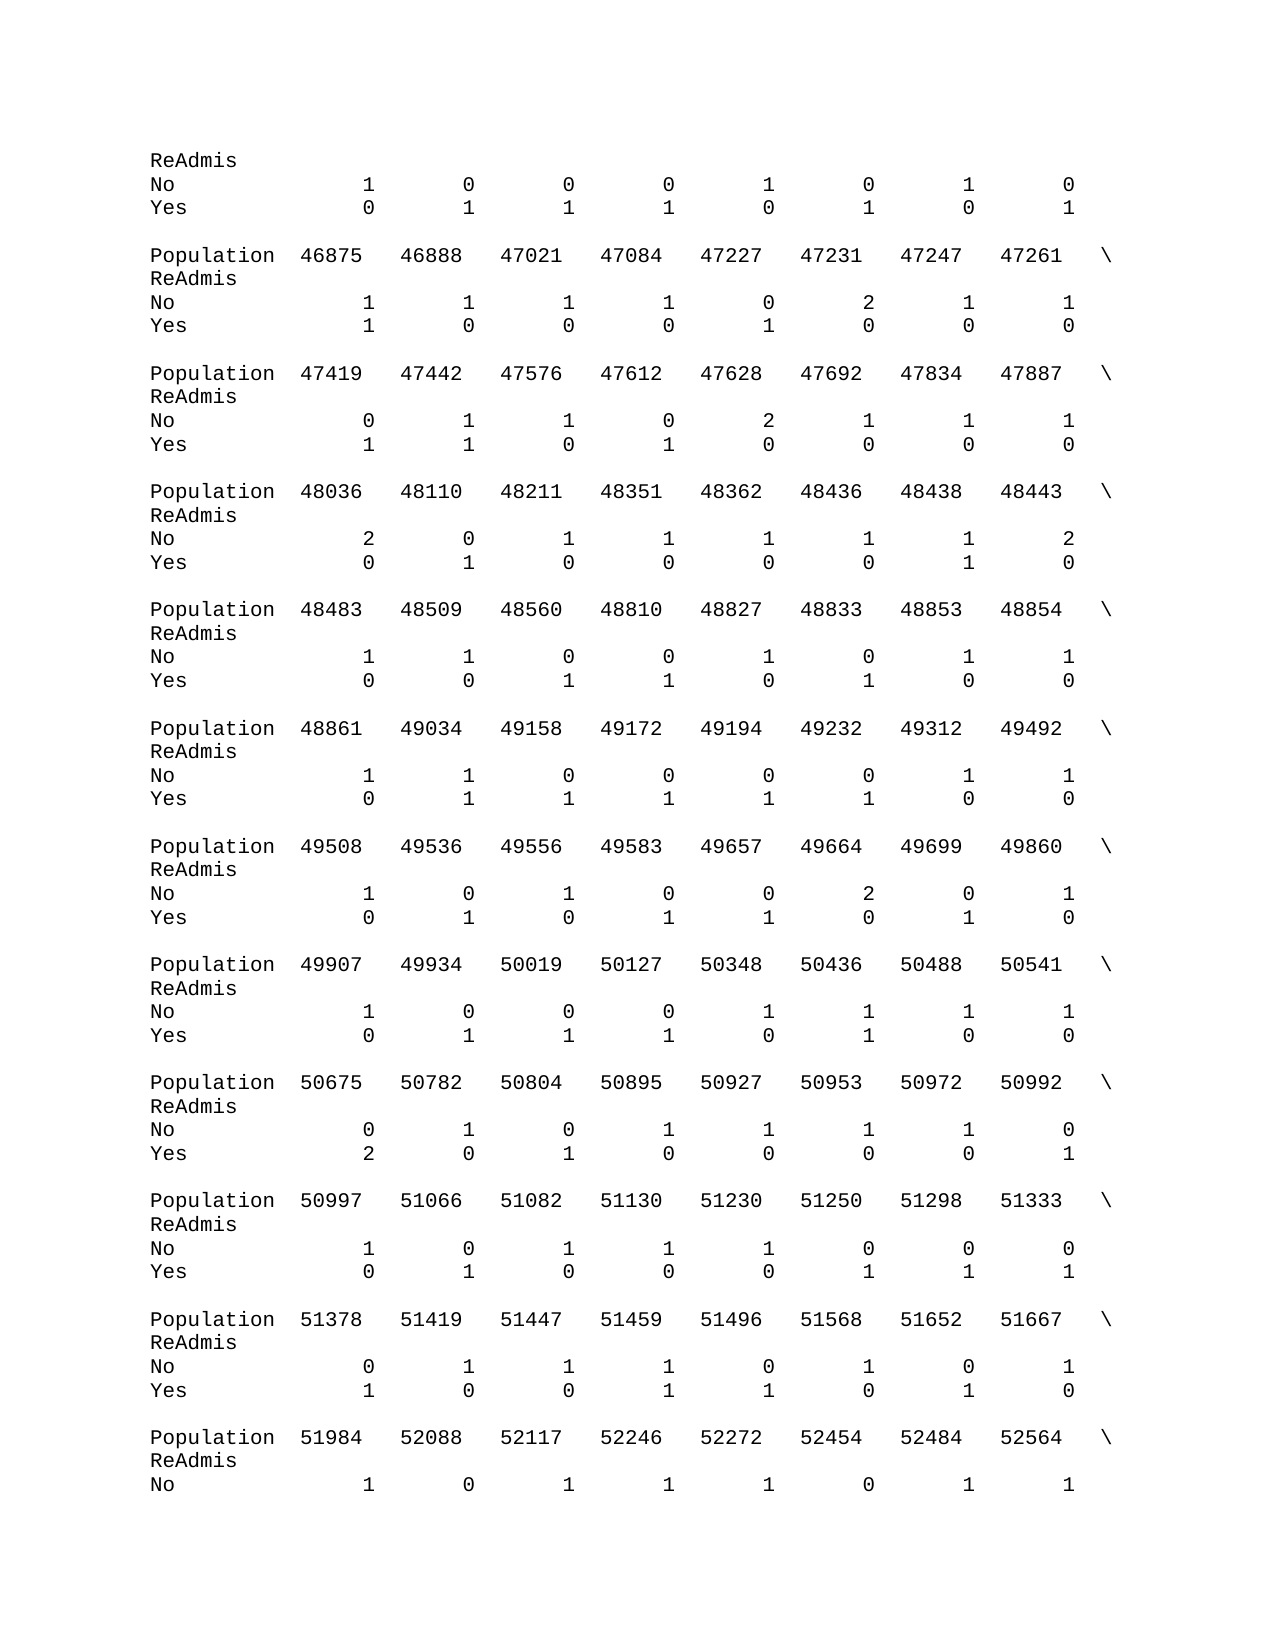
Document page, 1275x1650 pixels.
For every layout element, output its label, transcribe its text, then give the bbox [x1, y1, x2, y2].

text Population 47419 47442 47576 47612 47628 47692 47834 47887 \ [150, 363, 1125, 386]
text ReAdmis [150, 741, 1125, 765]
text No 0 1 0 1 1 1 1 0 [150, 1119, 1125, 1143]
text Population 48036 48110 48211 48351 48362 48436 48438 48443 \ [150, 481, 1125, 505]
text ReAdmis [150, 1451, 1125, 1474]
text ReAdmis [150, 386, 1125, 410]
text ReAdmis [150, 1332, 1125, 1356]
text No 1 0 0 0 1 0 1 0 [150, 174, 1125, 197]
text No 1 1 0 0 0 0 1 1 [150, 765, 1125, 788]
text Population 48483 48509 48560 48810 48827 48833 48853 48854 \ [150, 599, 1125, 623]
text Population 48861 49034 49158 49172 49194 49232 49312 49492 \ [150, 717, 1125, 741]
text ReAdmis [150, 1096, 1125, 1119]
text Yes 2 0 1 0 0 0 0 1 [150, 1143, 1125, 1167]
text Yes 1 0 0 1 1 0 1 0 [150, 1379, 1125, 1403]
text Population 50675 50782 50804 50895 50927 50953 50972 50992 \ [150, 1072, 1125, 1096]
text Population 49907 49934 50019 50127 50348 50436 50488 50541 \ [150, 954, 1125, 978]
text No 2 0 1 1 1 1 1 2 [150, 528, 1125, 552]
text ReAdmis [150, 859, 1125, 883]
text Yes 0 1 0 1 1 0 1 0 [150, 907, 1125, 930]
text No 1 1 0 0 1 0 1 1 [150, 647, 1125, 670]
text Population 46875 46888 47021 47084 47227 47231 47247 47261 \ [150, 244, 1125, 268]
text No 0 1 1 0 2 1 1 1 [150, 410, 1125, 434]
text Yes 0 1 1 1 0 1 0 0 [150, 1025, 1125, 1048]
text ReAdmis [150, 150, 1125, 174]
text No 1 0 1 1 1 0 0 0 [150, 1238, 1125, 1261]
text ReAdmis [150, 1214, 1125, 1238]
text Yes 0 0 1 1 0 1 0 0 [150, 670, 1125, 694]
text Population 49508 49536 49556 49583 49657 49664 49699 49860 \ [150, 836, 1125, 859]
text No 1 0 0 0 1 1 1 1 [150, 1001, 1125, 1025]
text Yes 0 1 0 0 0 1 1 1 [150, 1261, 1125, 1285]
text Yes 0 1 1 1 1 1 0 0 [150, 788, 1125, 812]
text ReAdmis [150, 978, 1125, 1001]
text Yes 0 1 0 0 0 0 1 0 [150, 552, 1125, 576]
text No 0 1 1 1 0 1 0 1 [150, 1356, 1125, 1379]
text Population 51378 51419 51447 51459 51496 51568 51652 51667 \ [150, 1309, 1125, 1332]
text Yes 1 0 0 0 1 0 0 0 [150, 316, 1125, 339]
text Yes 0 1 1 1 0 1 0 1 [150, 197, 1125, 221]
text Population 50997 51066 51082 51130 51230 51250 51298 51333 \ [150, 1190, 1125, 1214]
text No 1 0 1 0 0 2 0 1 [150, 883, 1125, 907]
text ReAdmis [150, 268, 1125, 292]
text No 1 1 1 1 0 2 1 1 [150, 292, 1125, 316]
text Yes 1 1 0 1 0 0 0 0 [150, 434, 1125, 457]
text ReAdmis [150, 623, 1125, 647]
text ReAdmis [150, 505, 1125, 528]
text No 1 0 1 1 1 0 1 1 [150, 1474, 1125, 1498]
text Population 51984 52088 52117 52246 52272 52454 52484 52564 \ [150, 1427, 1125, 1451]
